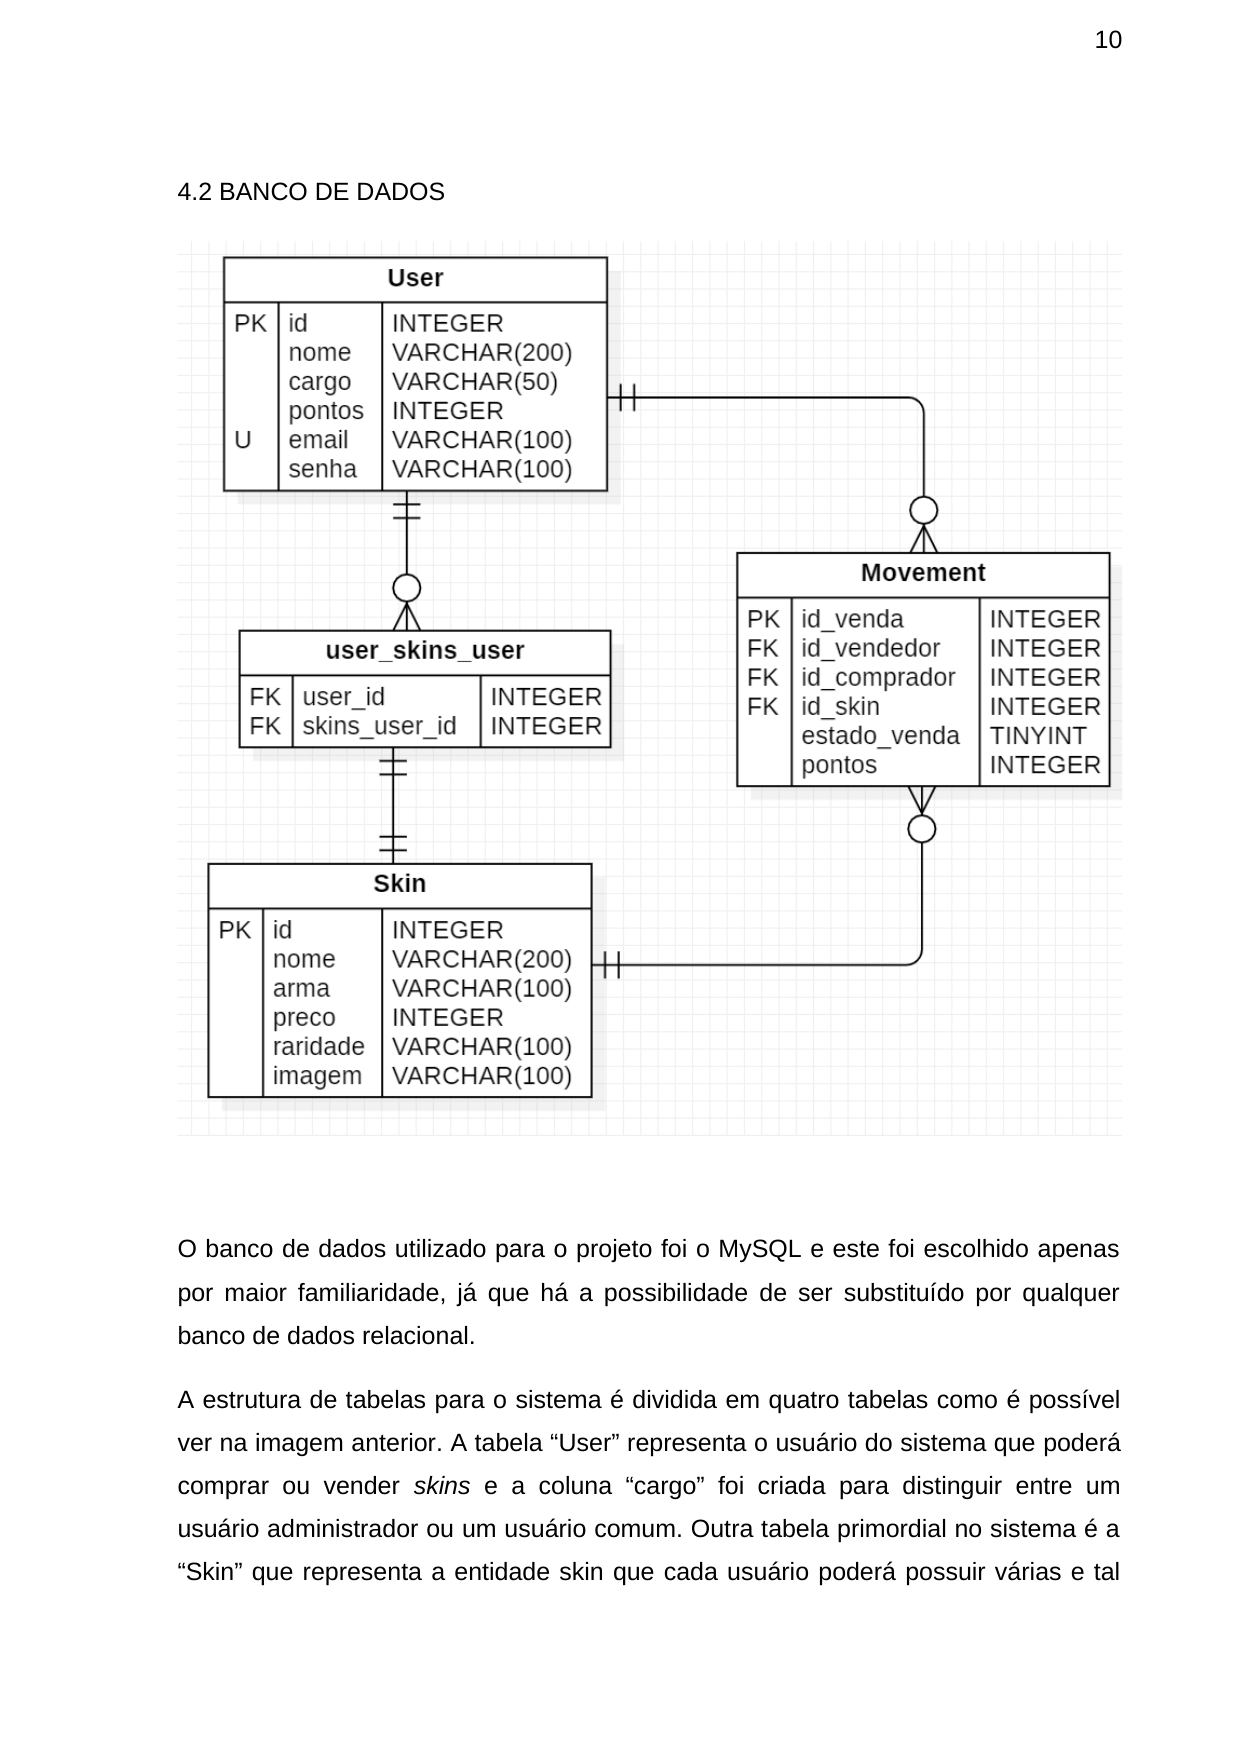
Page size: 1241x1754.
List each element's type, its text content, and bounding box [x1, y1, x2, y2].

subtitle 4.2 BANCO DE DADOS [177, 177, 1122, 206]
picture [177, 241, 1123, 1136]
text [177, 1385, 1122, 1586]
text O banco de dados utilizado para o projeto foi o MySQL e este foi escolhido apenas por maior familiaridade, já que há a possibilidade de ser substituído por qualquer banco de dados relacional. [177, 1234, 1122, 1349]
